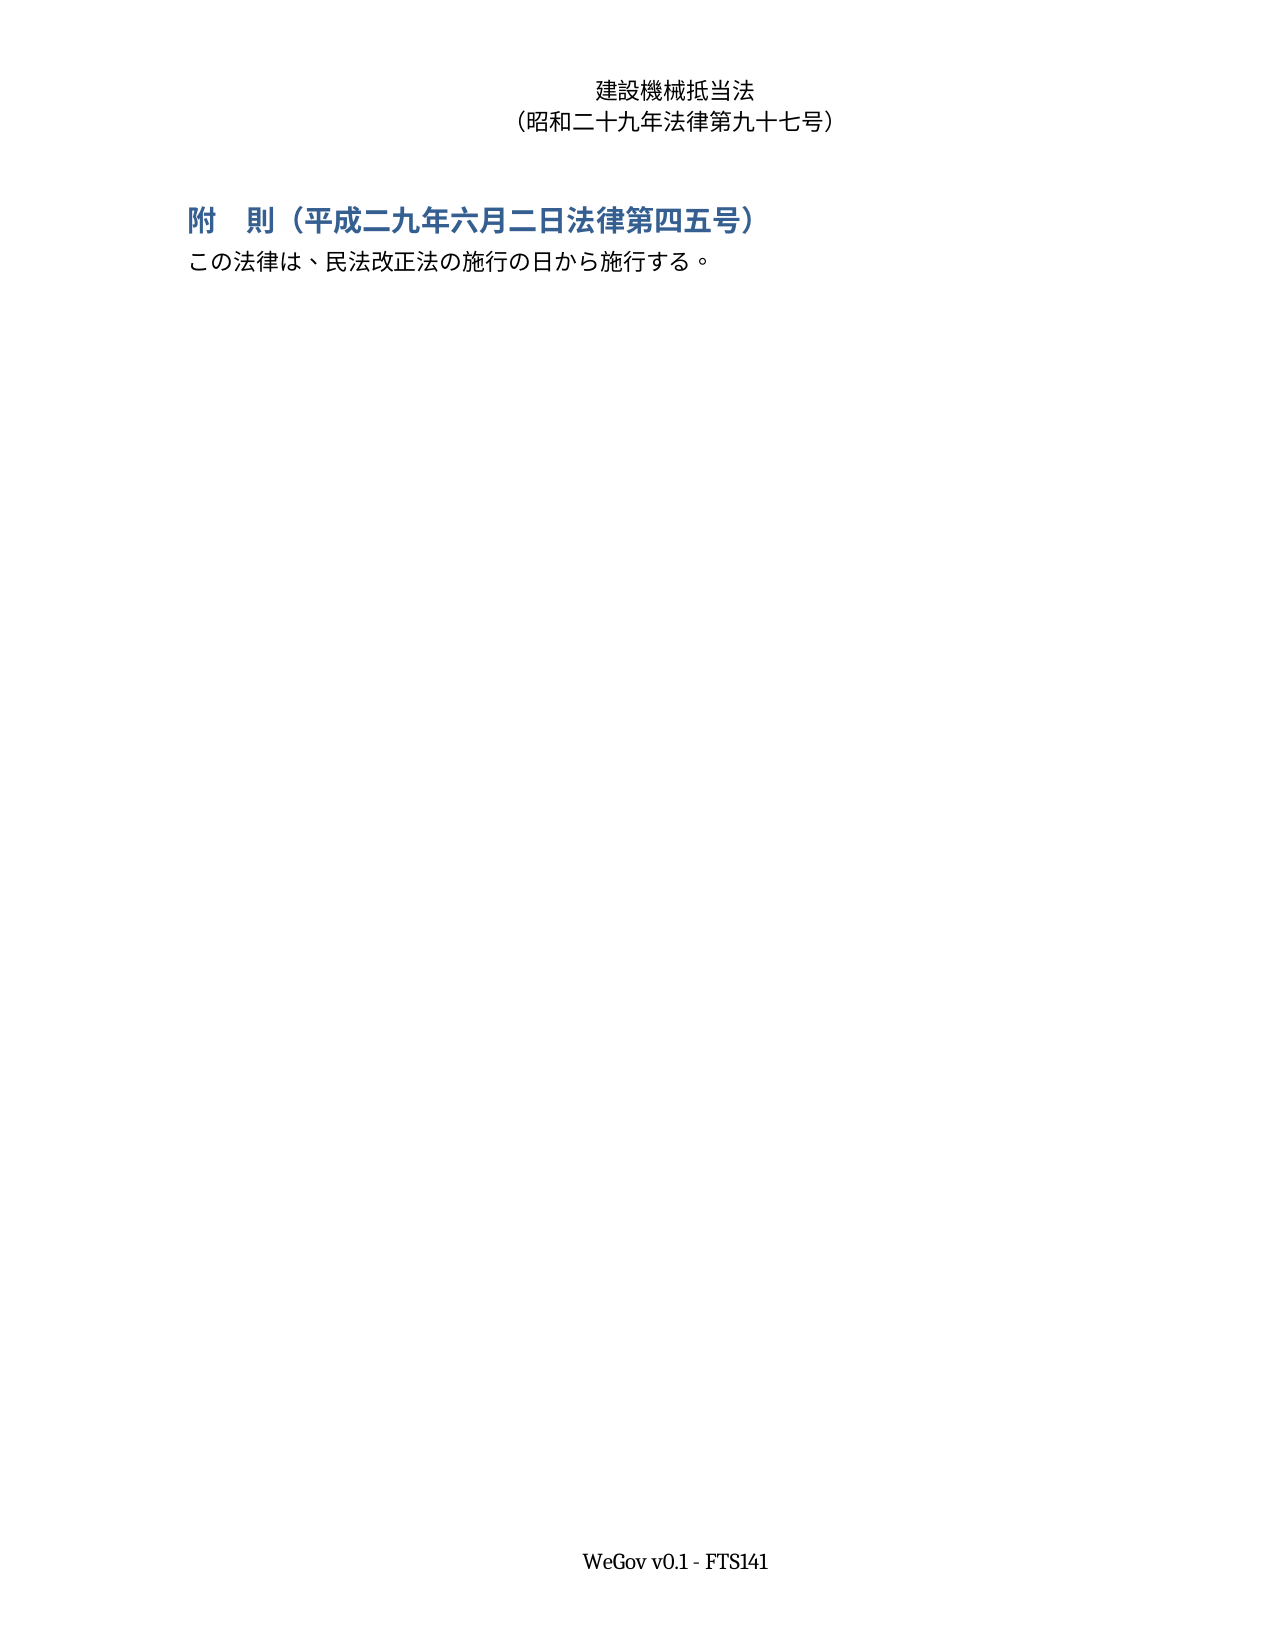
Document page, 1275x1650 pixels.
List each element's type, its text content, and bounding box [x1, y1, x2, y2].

text この法律は、民法改正法の施行の日から施行する。 [187, 246, 1087, 277]
subtitle 附 則（平成二九年六月二日法律第四五号） [187, 200, 1087, 240]
